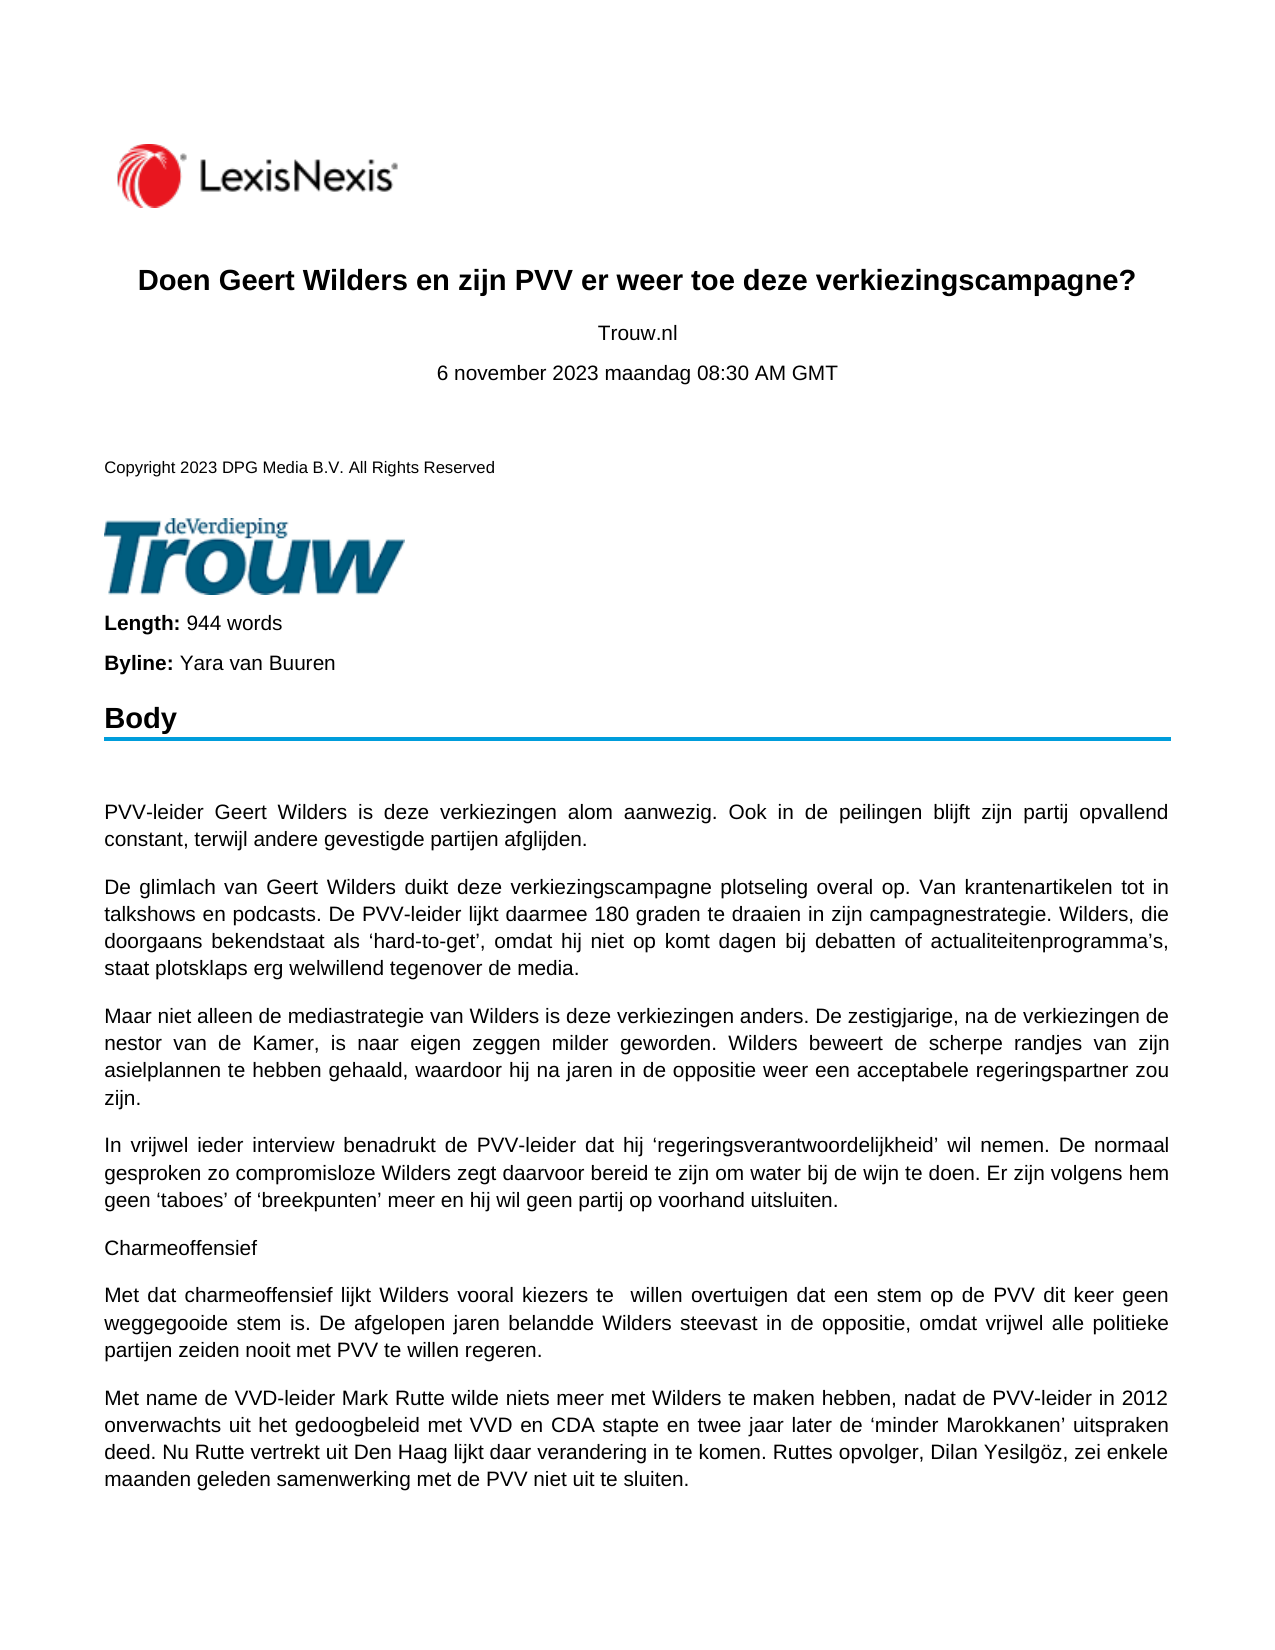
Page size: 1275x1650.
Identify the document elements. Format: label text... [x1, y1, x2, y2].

picture [104, 144, 412, 208]
picture [104, 518, 405, 595]
text Body [104, 699, 1171, 735]
text 6 november 2023 maandag 08:30 AM GMT [104, 357, 1171, 384]
text In vrijwel ieder interview benadrukt de PVV-leider dat hij ‘regeringsverantwoordelijkheid’ wil nemen. De normaal gesproken zo compromisloze Wilders zegt daarvoor bereid te zijn om water bij de wijn te doen. Er zijn volgens hem geen ‘taboes’ of ‘breekpunten’ meer en hij wil geen partij op voorhand uitsluiten. [104, 1130, 1171, 1211]
text Met name de VVD-leider Mark Rutte wilde niets meer met Wilders te maken hebben, nadat de PVV-leider in 2012 onverwachts uit het gedoogbeleid met VVD en CDA stapte en twee jaar later de ‘minder Marokkanen’ uitspraken deed. Nu Rutte vertrekt uit Den Haag lijkt daar verandering in te komen. Ruttes opvolger, Dilan Yesilgöz, zei enkele maanden geleden samenwerking met de PVV niet uit te sluiten. [104, 1382, 1171, 1491]
text Charmeoffensief [104, 1232, 1171, 1259]
picture [203, 551, 227, 582]
text Met dat charmeoffensief lijkt Wilders vooral kiezers te willen overtuigen dat een stem op de PVV dit keer geen weggegooide stem is. De afgelopen jaren belandde Wilders steevast in de oppositie, omdat vrijwel alle politieke partijen zeiden nooit met PVV te willen regeren. [104, 1280, 1171, 1361]
text PVV-leider Geert Wilders is deze verkiezingen alom aanwezig. Ook in de peilingen blijft zijn partij opvallend constant, terwijl andere gevestigde partijen afglijden. [104, 797, 1171, 851]
subtitle Doen Geert Wilders en zijn PVV er weer toe deze verkiezingscampagne? [104, 261, 1171, 297]
text Copyright 2023 DPG Media B.V. All Rights Reserved [104, 426, 1171, 477]
text Trouw.nl [104, 318, 1171, 345]
text De glimlach van Geert Wilders duikt deze verkiezingscampagne plotseling overal op. Van krantenartikelen tot in talkshows en podcasts. De PVV-leider lijkt daarmee 180 graden te draaien in zijn campagnestrategie. Wilders, die doorgaans bekendstaat als ‘hard-to-get’, omdat hij niet op komt dagen bij debatten of actualiteitenprogramma’s, staat plotsklaps erg welwillend tegenover de media. [104, 872, 1171, 980]
text Maar niet alleen de mediastrategie van Wilders is deze verkiezingen anders. De zestigjarige, na de verkiezingen de nestor van de Kamer, is naar eigen zeggen milder geworden. Wilders beweert de scherpe randjes van zijn asielplannen te hebben gehaald, waardoor hij na jaren in de oppositie weer een acceptabele regeringspartner zou zijn. [104, 1001, 1171, 1109]
text Length: 944 words [104, 608, 1171, 635]
text Byline: Yara van Buuren [104, 647, 1171, 674]
